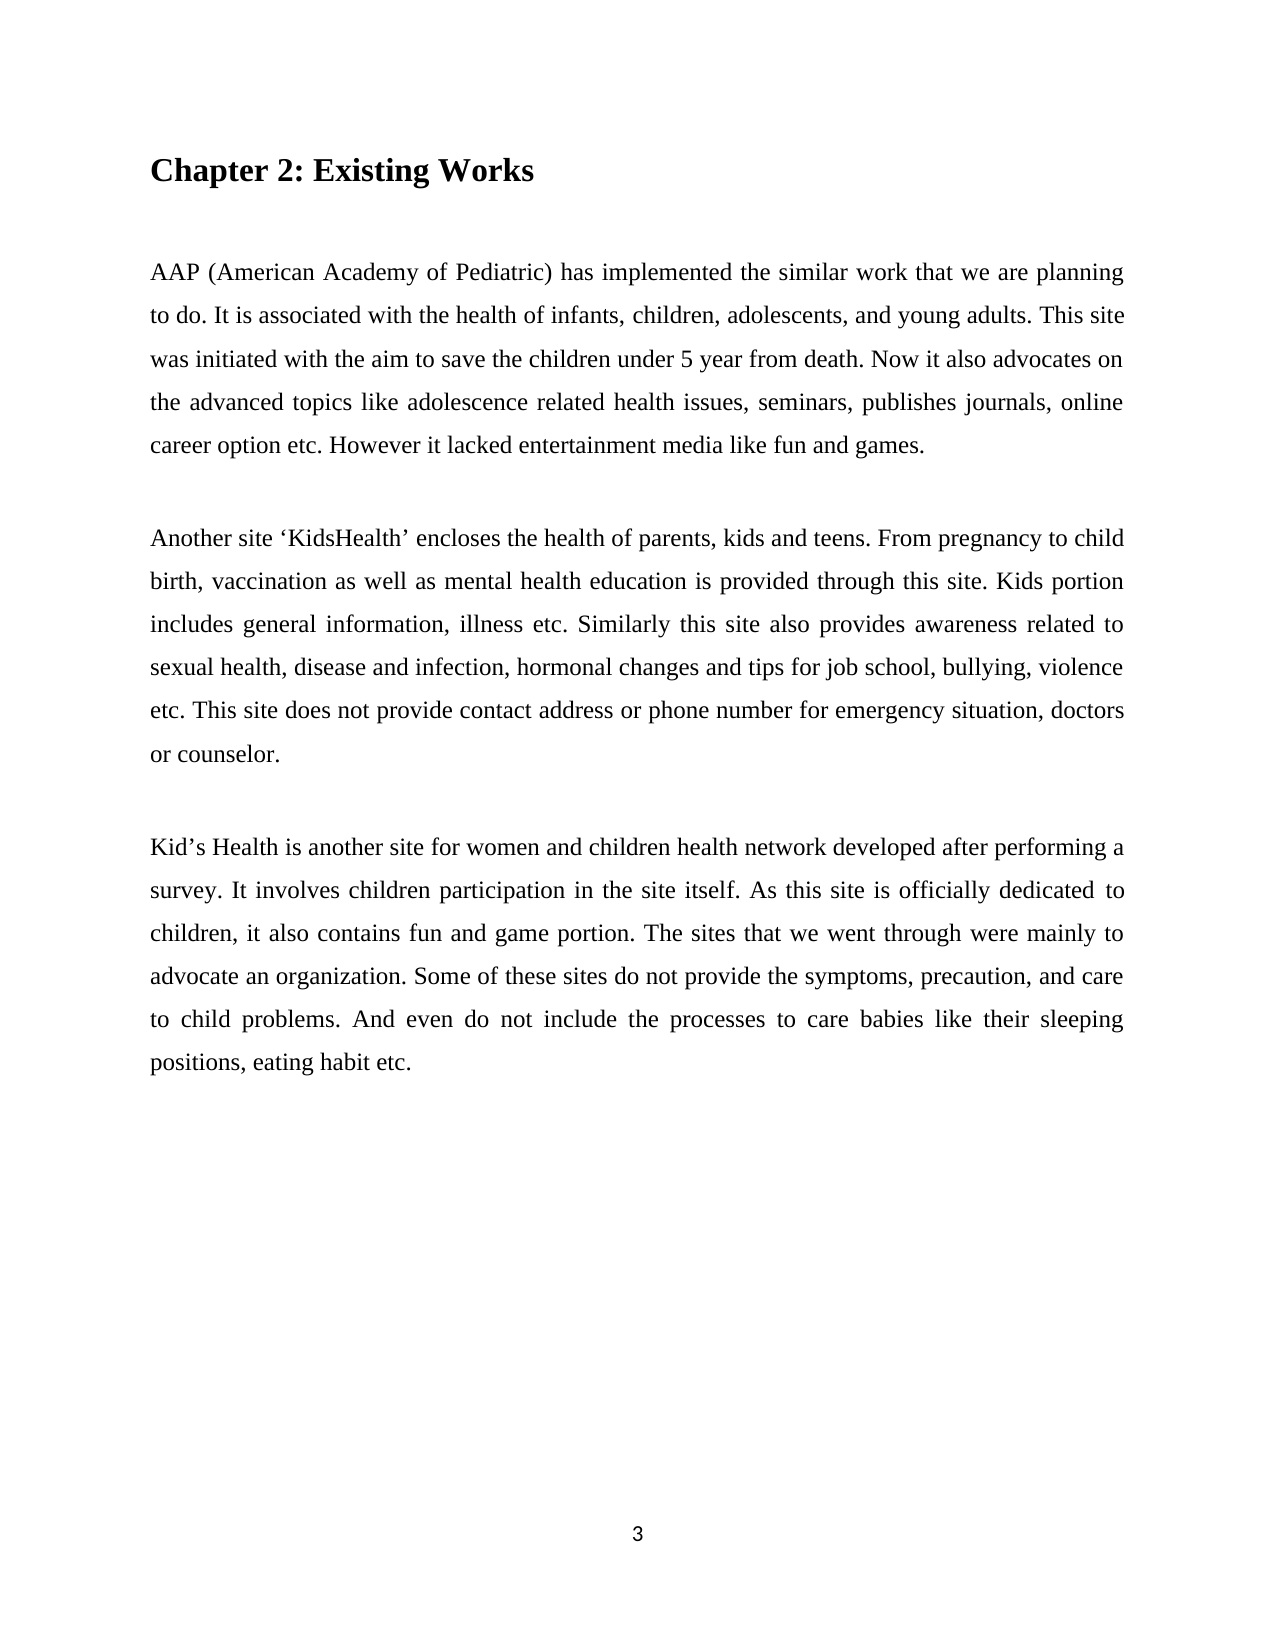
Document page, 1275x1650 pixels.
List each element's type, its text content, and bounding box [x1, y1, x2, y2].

subtitle Another site ‘KidsHealth’ encloses the health of parents, kids and teens. From pregnancy to child birth, vaccination as well as mental health education is provided through this site. Kids portion includes general information, illness etc. Similarly this site also provides awareness related to sexual health, disease and infection, hormonal changes and tips for job school, bullying, violence etc. This site does not provide contact address or phone number for emergency situation, doctors or counselor. [150, 523, 1125, 767]
subtitle AAP (American Academy of Pediatric) has implemented the similar work that we are planning to do. It is associated with the health of infants, children, adolescents, and young adults. This site was initiated with the aim to save the children under 5 year from death. Now it also advocates on the advanced topics like adolescence related health issues, seminars, publishes journals, online career option etc. However it lacked entertainment media like fun and games. [150, 257, 1125, 459]
subtitle Kid’s Health is another site for women and children health network developed after performing a survey. It involves children participation in the site itself. As this site is officially dedicated to children, it also contains fun and game portion. The sites that we went through were mainly to advocate an organization. Some of these sites do not provide the symptoms, precaution, and care to child problems. And even do not include the processes to care babies like their sleeping positions, eating habit etc. [150, 832, 1125, 1076]
subtitle Chapter 2: Existing Works [150, 150, 1125, 188]
